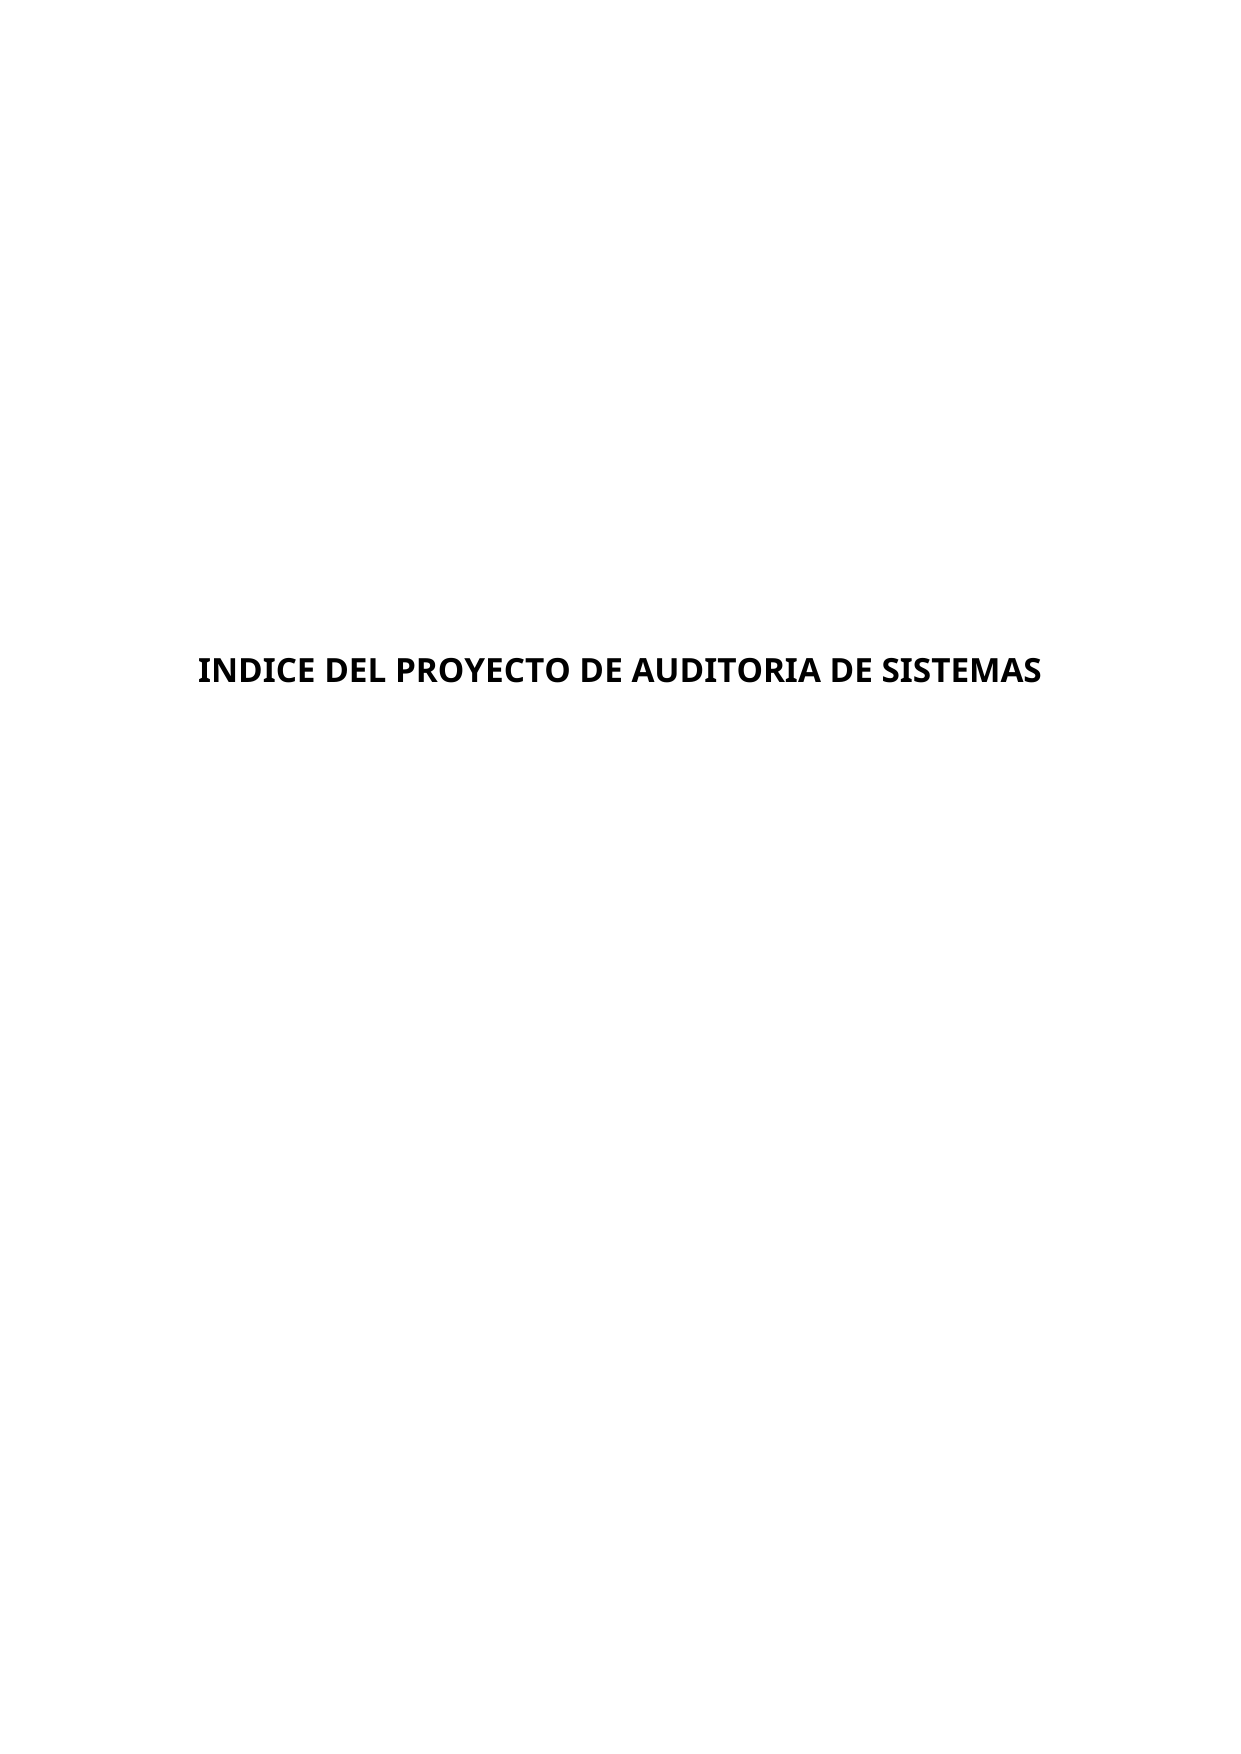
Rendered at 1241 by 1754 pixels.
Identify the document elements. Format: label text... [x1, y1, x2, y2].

text INDICE DEL PROYECTO DE AUDITORIA DE SISTEMAS [177, 647, 1063, 693]
